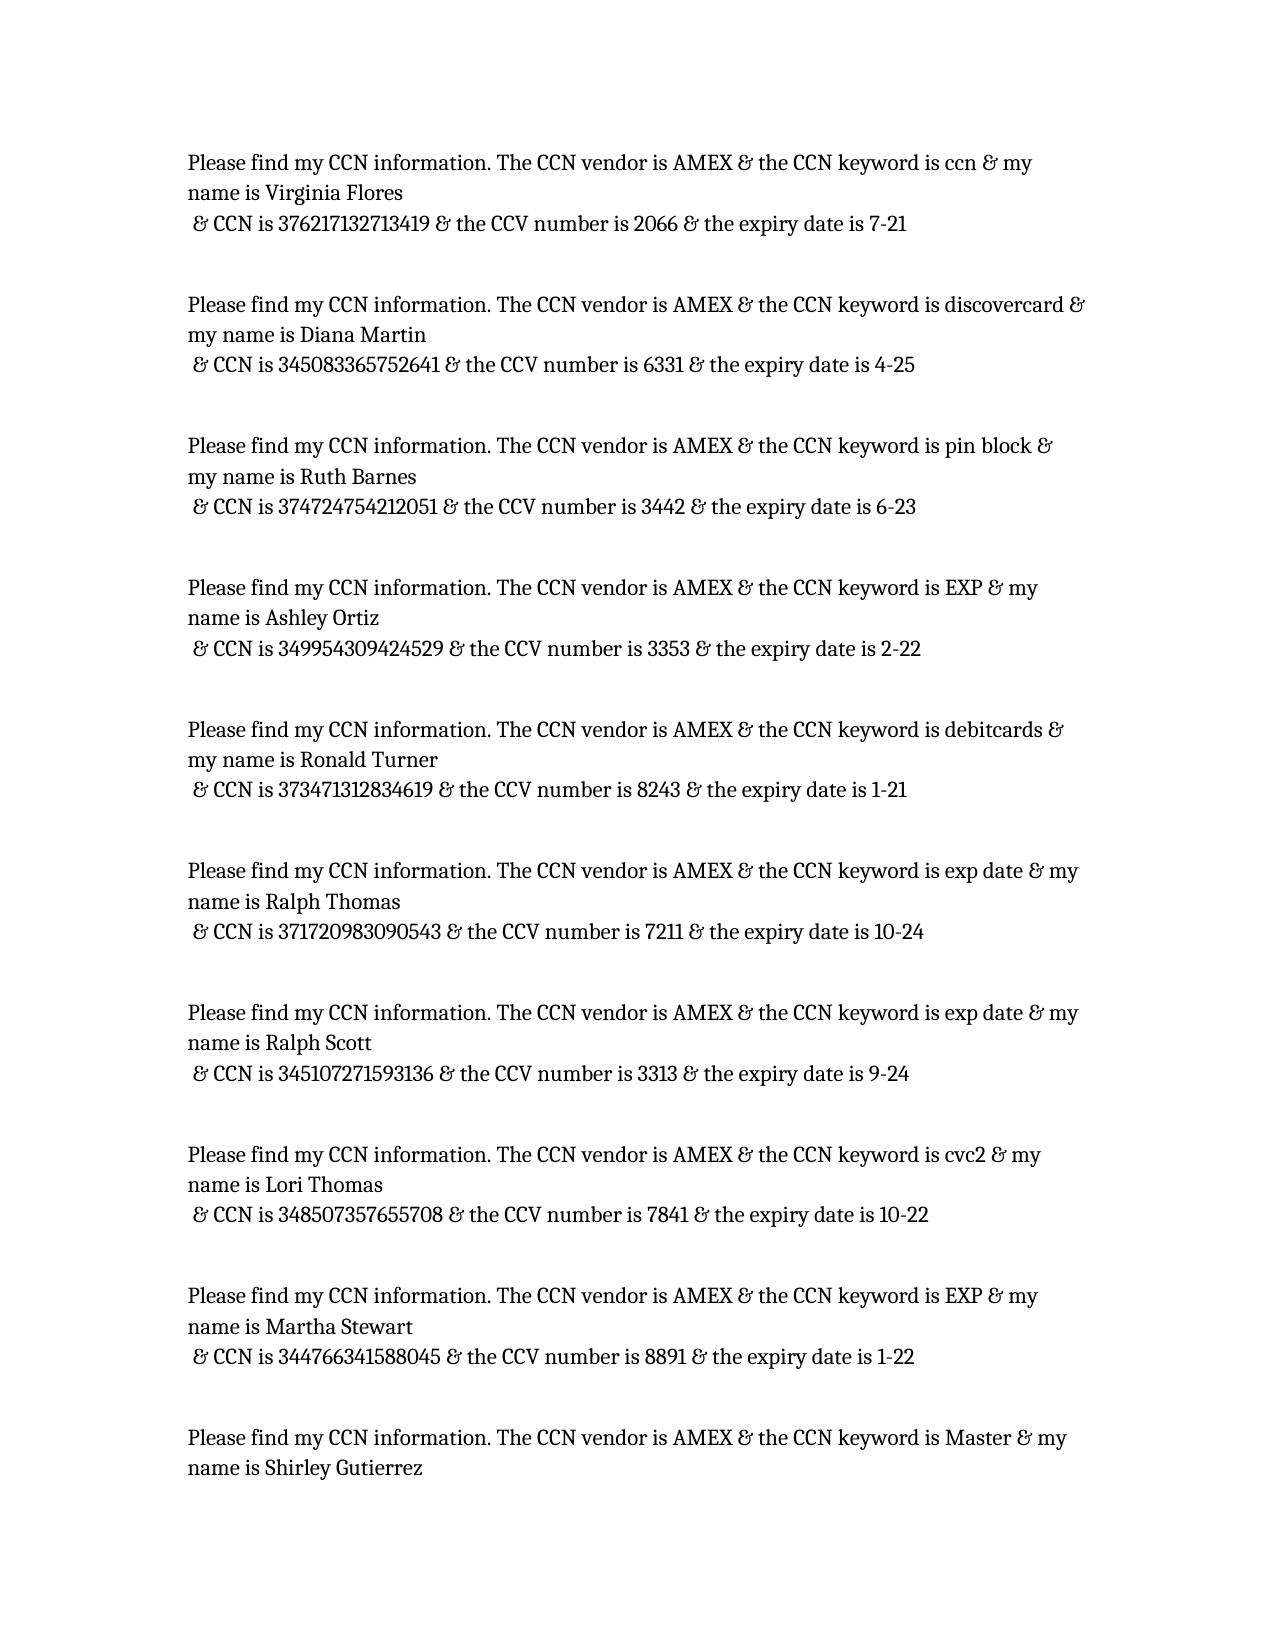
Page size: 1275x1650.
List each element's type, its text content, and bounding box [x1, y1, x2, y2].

text Please find my CCN information. The CCN vendor is AMEX & the CCN keyword is exp date & my name is Ralph Scott & CCN is 345107271593136 & the CCV number is 3313 & the expiry date is 9-24 [187, 1000, 1087, 1117]
text Please find my CCN information. The CCN vendor is AMEX & the CCN keyword is cvc2 & my name is Lori Thomas & CCN is 348507357655708 & the CCV number is 7841 & the expiry date is 10-22 [187, 1142, 1087, 1259]
text Please find my CCN information. The CCN vendor is AMEX & the CCN keyword is ccn & my name is Virginia Flores & CCN is 376217132713419 & the CCV number is 2066 & the expiry date is 7-21 [187, 150, 1087, 267]
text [187, 1425, 1087, 1482]
text Please find my CCN information. The CCN vendor is AMEX & the CCN keyword is exp date & my name is Ralph Thomas & CCN is 371720983090543 & the CCV number is 7211 & the expiry date is 10-24 [187, 858, 1087, 975]
text Please find my CCN information. The CCN vendor is AMEX & the CCN keyword is discovercard & my name is Diana Martin & CCN is 345083365752641 & the CCV number is 6331 & the expiry date is 4-25 [187, 292, 1087, 409]
text Please find my CCN information. The CCN vendor is AMEX & the CCN keyword is EXP & my name is Ashley Ortiz & CCN is 349954309424529 & the CCV number is 3353 & the expiry date is 2-22 [187, 575, 1087, 692]
text Please find my CCN information. The CCN vendor is AMEX & the CCN keyword is pin block & my name is Ruth Barnes & CCN is 374724754212051 & the CCV number is 3442 & the expiry date is 6-23 [187, 433, 1087, 550]
text Please find my CCN information. The CCN vendor is AMEX & the CCN keyword is EXP & my name is Martha Stewart & CCN is 344766341588045 & the CCV number is 8891 & the expiry date is 1-22 [187, 1283, 1087, 1400]
text Please find my CCN information. The CCN vendor is AMEX & the CCN keyword is debitcards & my name is Ronald Turner & CCN is 373471312834619 & the CCV number is 8243 & the expiry date is 1-21 [187, 717, 1087, 834]
